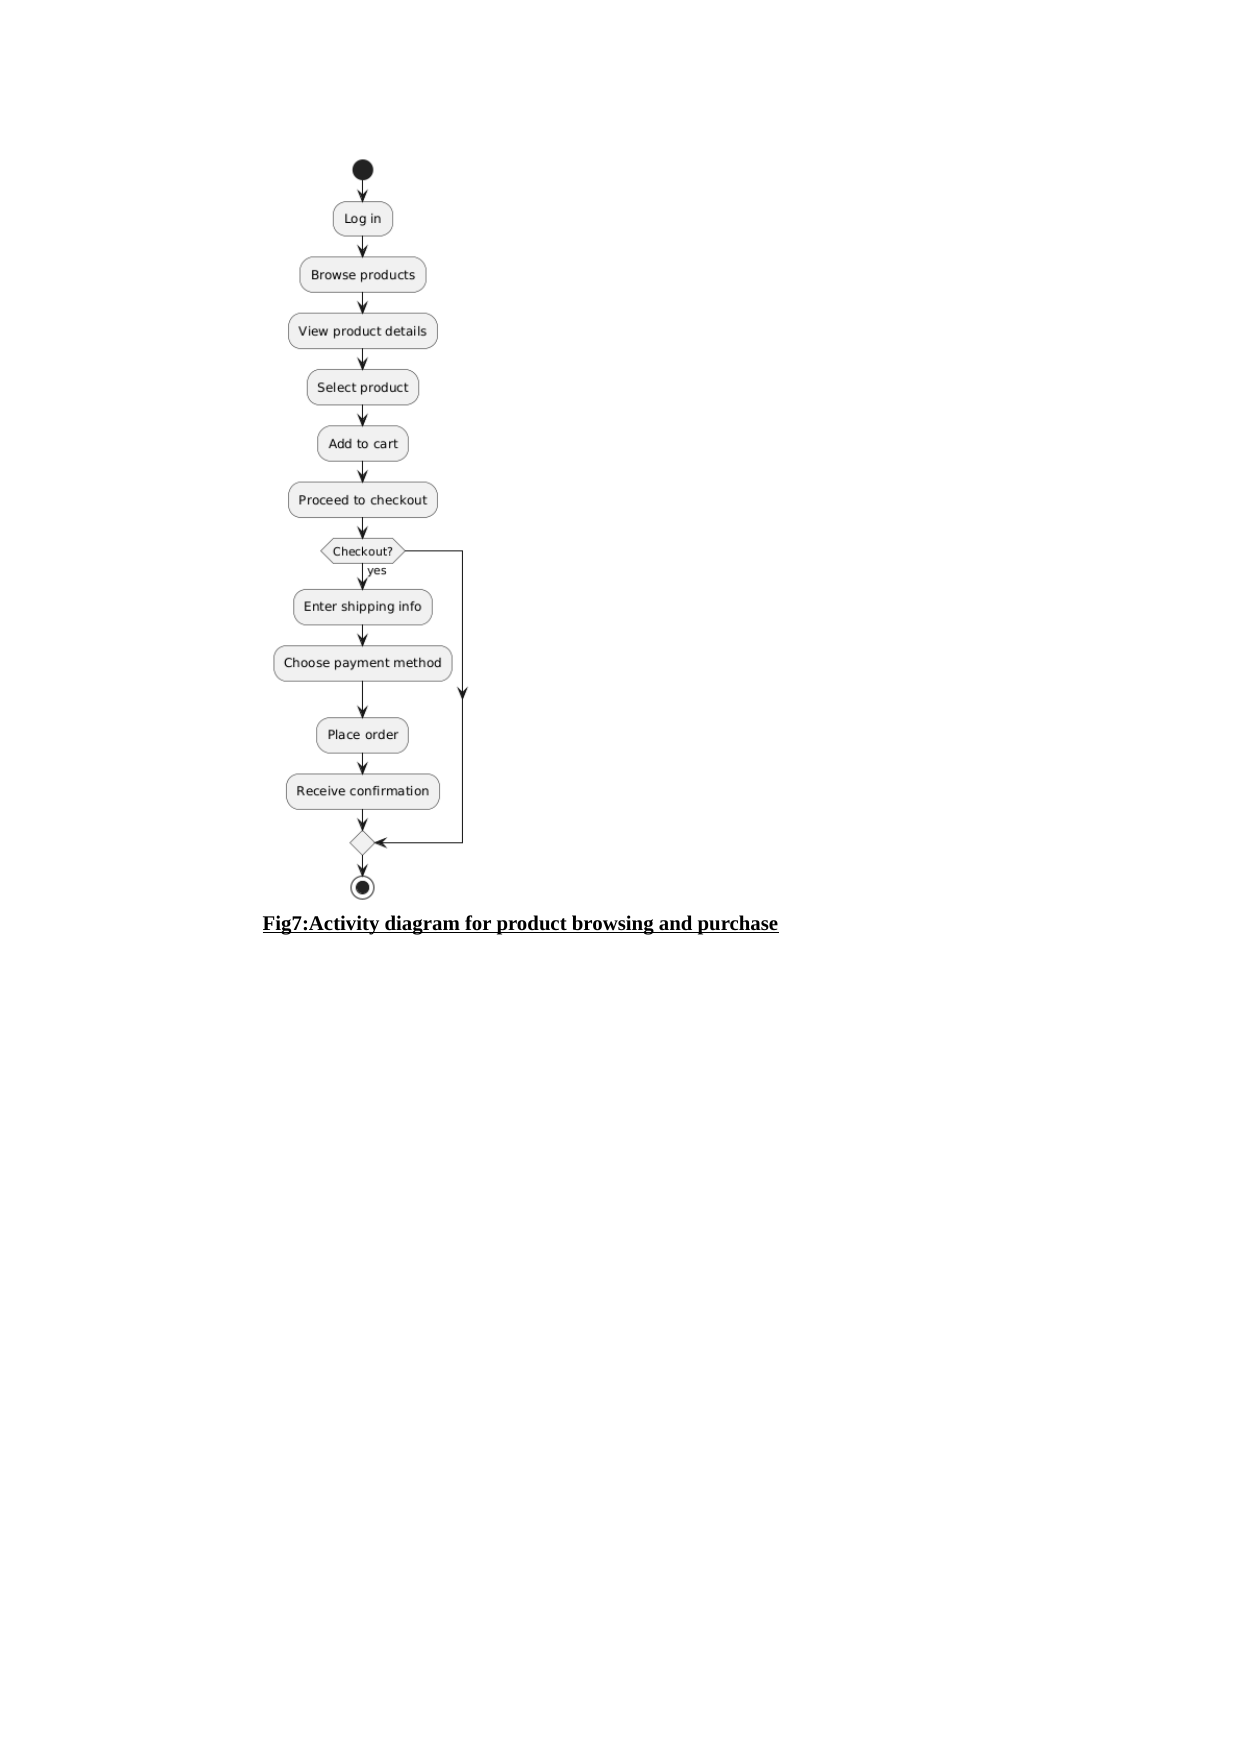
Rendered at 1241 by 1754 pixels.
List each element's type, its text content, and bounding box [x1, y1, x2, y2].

list Fig7:Activity diagram for product browsing and purchase [262, 911, 1090, 935]
picture [262, 150, 488, 909]
